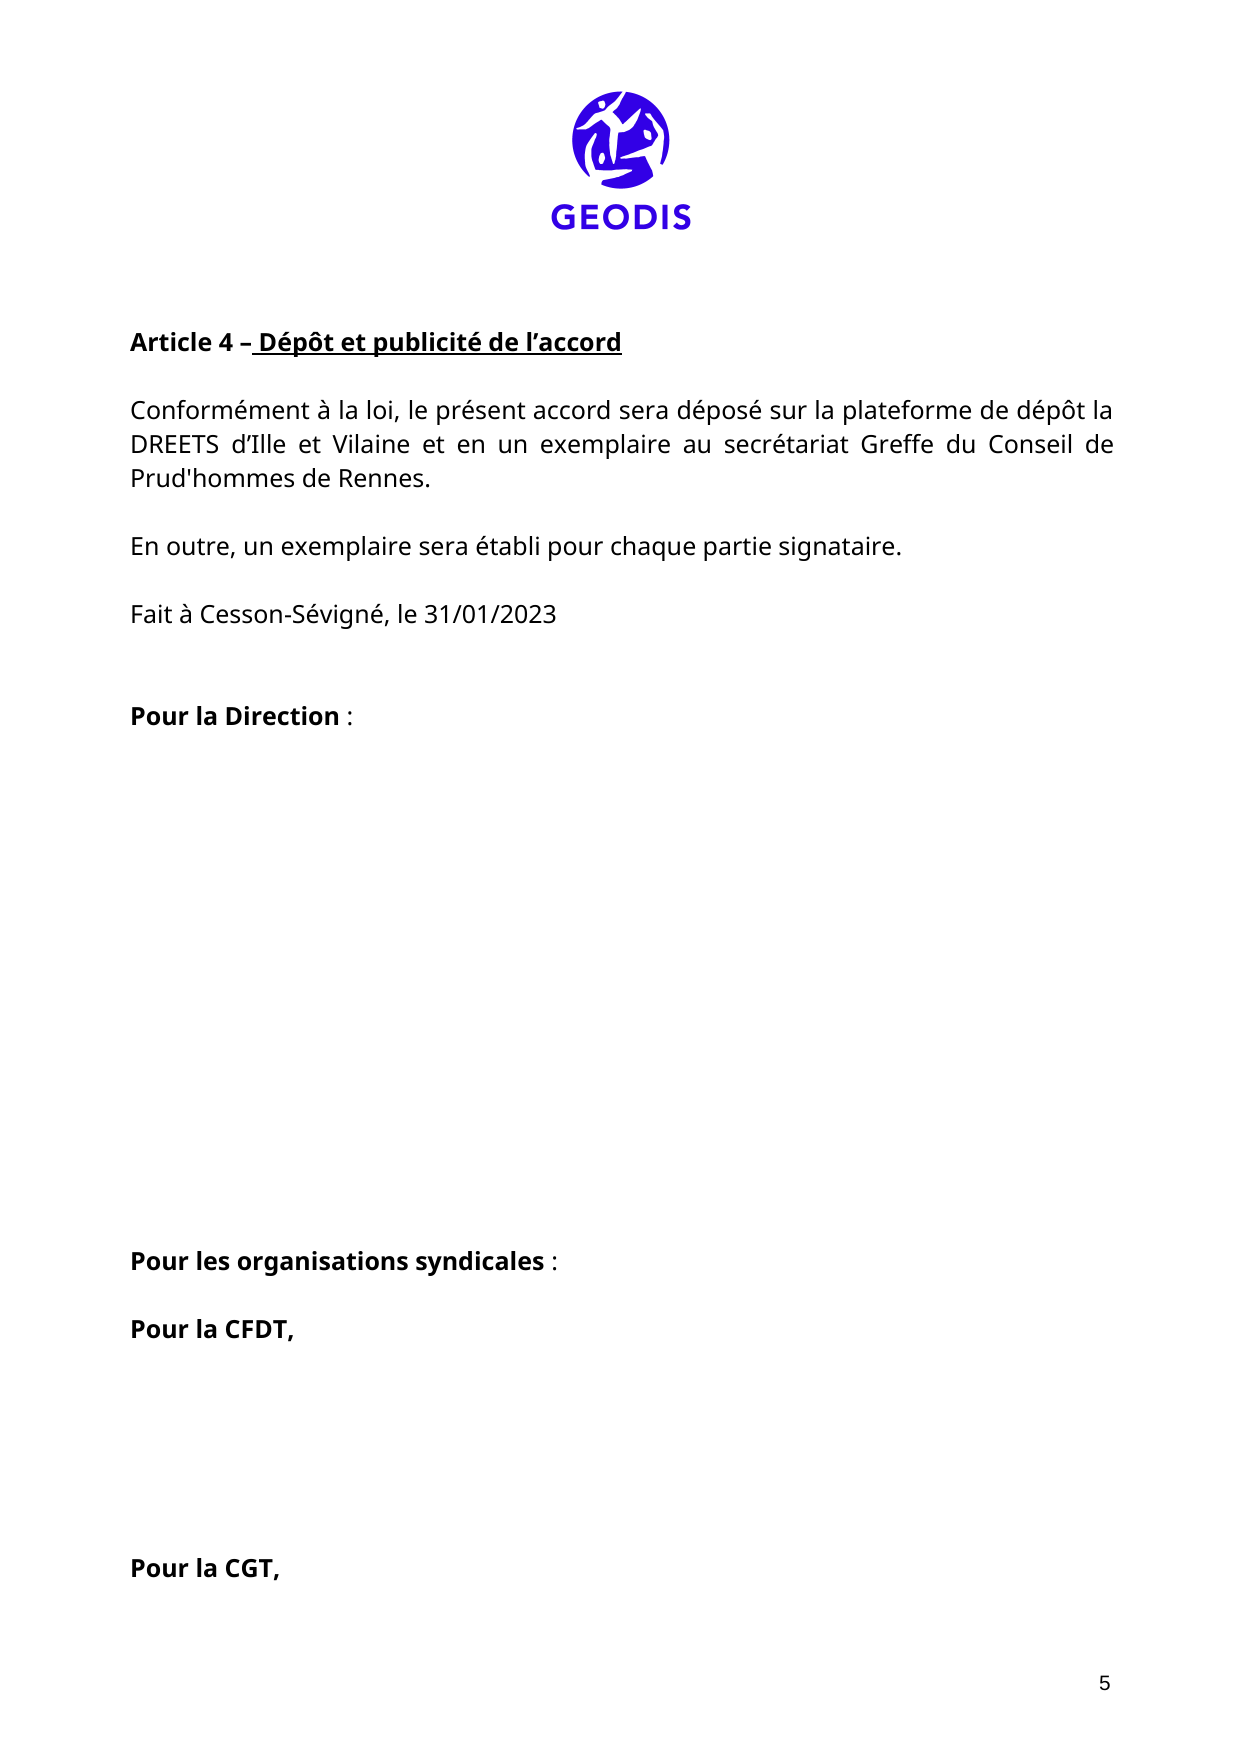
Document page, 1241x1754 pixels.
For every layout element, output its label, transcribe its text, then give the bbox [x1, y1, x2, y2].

picture [503, 65, 739, 272]
text Article 4 – Dépôt et publicité de l’accord [130, 324, 1110, 358]
text Pour les organisations syndicales : [130, 1244, 1110, 1278]
text Conformément à la loi, le présent accord sera déposé sur la plateforme de dépôt la DREETS d’Ille et Vilaine et en un exemplaire au secrétariat Greffe du Conseil de Prud'hommes de Rennes. [130, 392, 1115, 495]
text Fait à Cesson-Sévigné, le 31/01/2023 [130, 597, 1110, 631]
text Pour la CFDT, [130, 1312, 1110, 1346]
text En outre, un exemplaire sera établi pour chaque partie signataire. [130, 529, 1115, 563]
text Pour la Direction : [130, 699, 1110, 733]
text Pour la CGT, [130, 1551, 1110, 1585]
